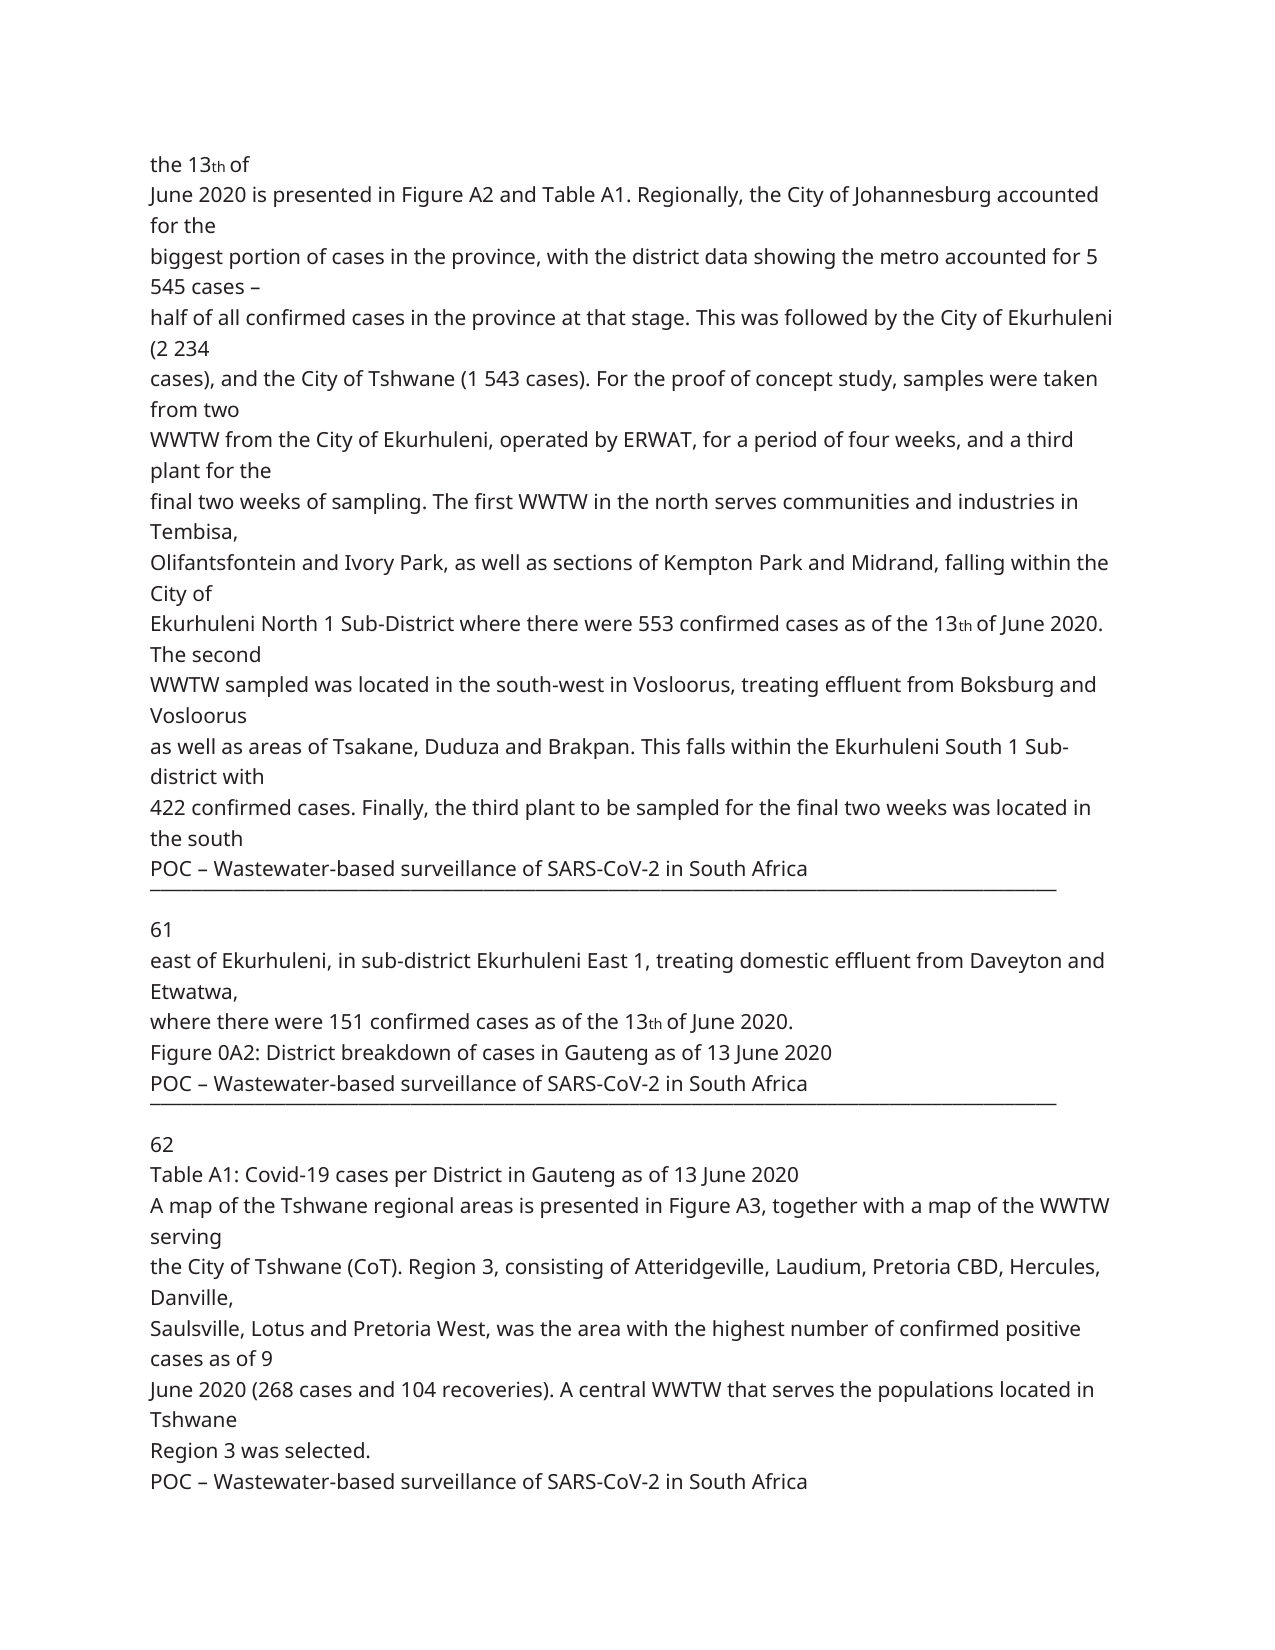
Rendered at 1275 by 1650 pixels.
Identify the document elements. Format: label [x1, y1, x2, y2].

text [150, 150, 1125, 1495]
